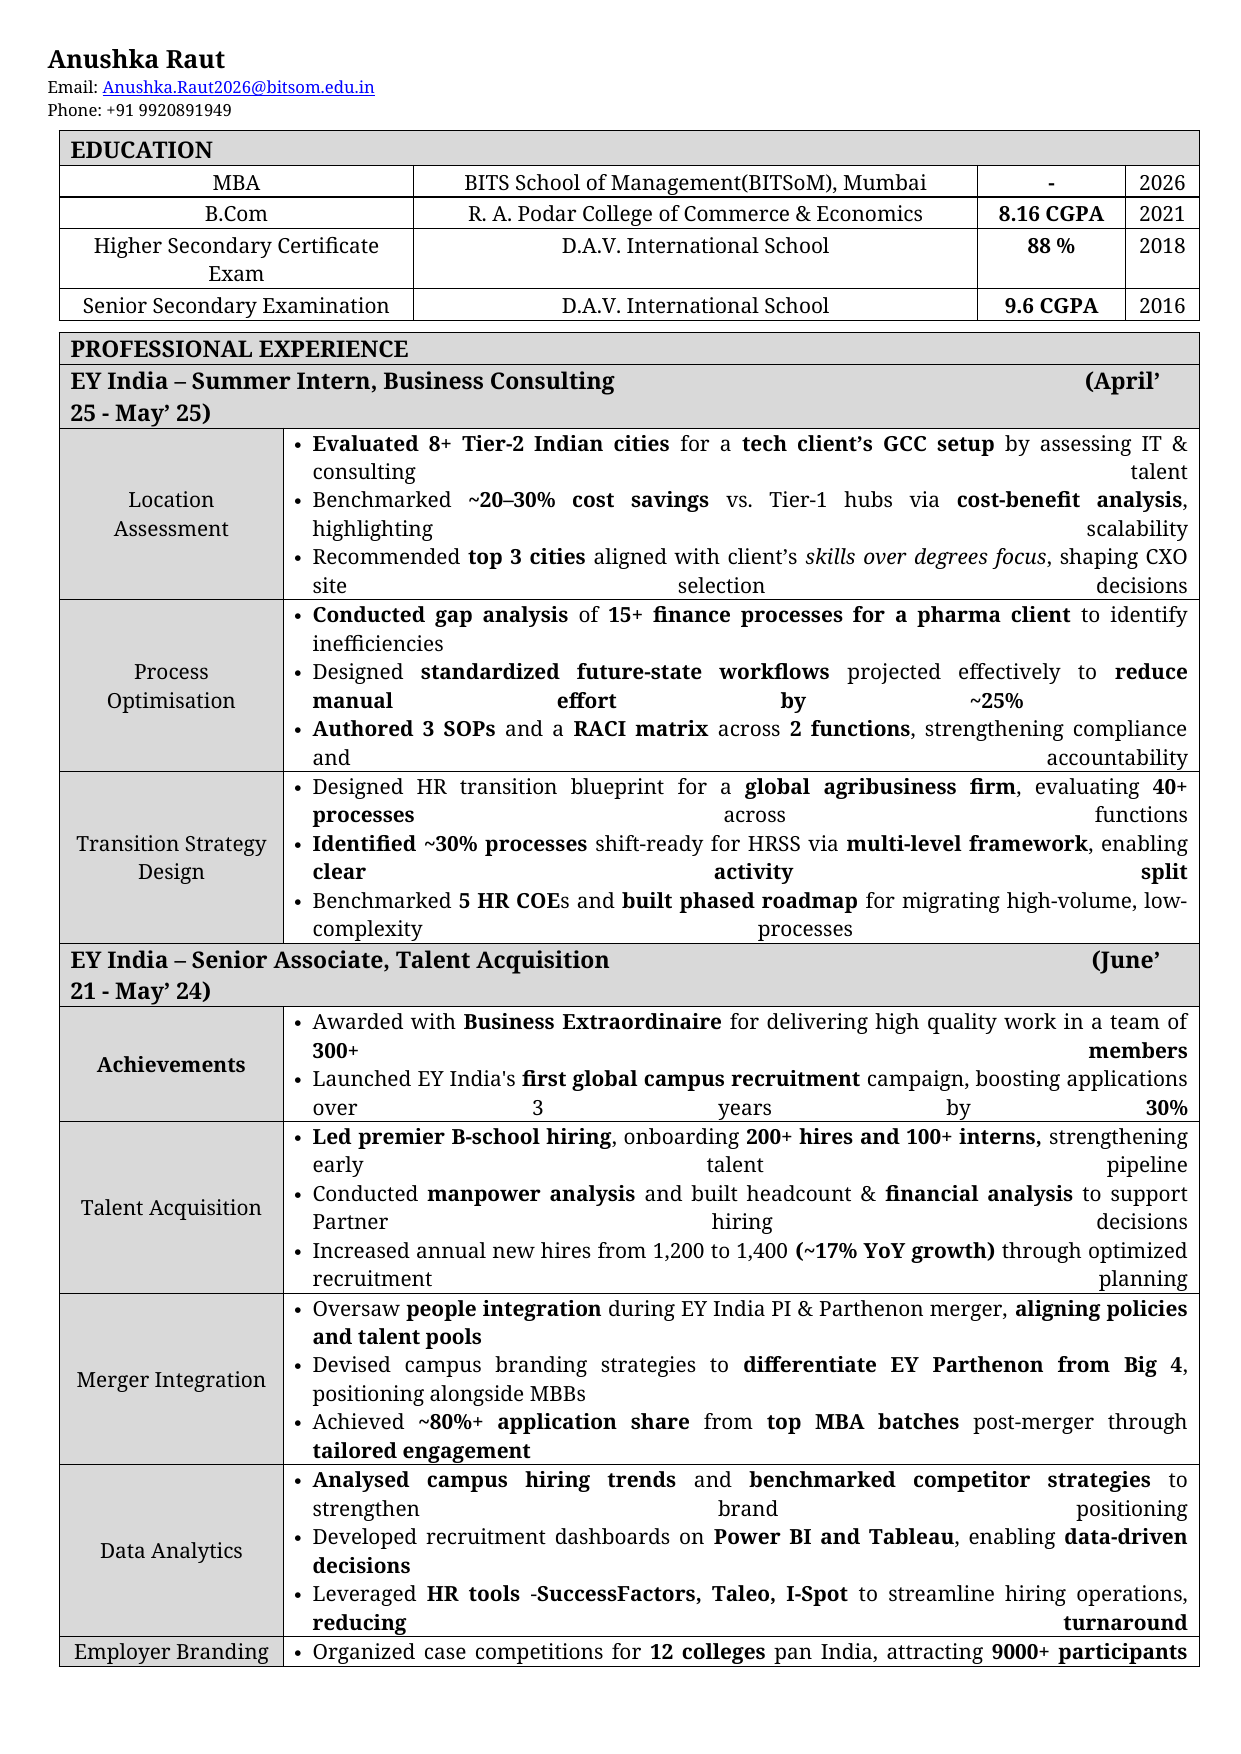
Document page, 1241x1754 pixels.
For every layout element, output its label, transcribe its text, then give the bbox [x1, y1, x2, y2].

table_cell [284, 1637, 1199, 1666]
table_cell - [978, 166, 1125, 196]
table_cell Data Analytics [60, 1465, 283, 1636]
table_cell Location Assessment [60, 429, 283, 599]
table_cell Employer Branding [60, 1637, 283, 1666]
table_cell MBA [60, 166, 413, 196]
table_cell Analysed campus hiring trends and benchmarked competitor strategies to strengthen brand positioning Developed recruitment dashboards on Power BI and Tableau, enabling data-driven decisions Leveraged HR tools -SuccessFactors, Taleo, I-Spot to streamline hiring operations, reducing turnaround [284, 1465, 1199, 1636]
table_cell Process Optimisation [60, 600, 283, 771]
table_cell Conducted gap analysis of 15+ finance processes for a pharma client to identify inefficiencies Designed standardized future-state workflows projected effectively to reduce manual effort by ~25% Authored 3 SOPs and a RACI matrix across 2 functions, strengthening compliance and accountability [284, 600, 1199, 771]
table_cell R. A. Podar College of Commerce & Economics [414, 198, 977, 228]
table_cell D.A.V. International School [414, 289, 977, 319]
table_cell 88 % [978, 229, 1125, 288]
table_cell 2018 [1126, 229, 1199, 288]
table_header EDUCATION [60, 131, 1199, 165]
table_header PROFESSIONAL EXPERIENCE [60, 333, 1199, 364]
table_cell Oversaw people integration during EY India PI & Parthenon merger, aligning policies and talent pools Devised campus branding strategies to differentiate EY Parthenon from Big 4, positioning alongside MBBs Achieved ~80%+ application share from top MBA batches post-merger through tailored engagement [284, 1294, 1199, 1464]
table_cell Evaluated 8+ Tier-2 Indian cities for a tech client’s GCC setup by assessing IT & consulting talent Benchmarked ~20–30% cost savings vs. Tier-1 hubs via cost-benefit analysis, highlighting scalability Recommended top 3 cities aligned with client’s skills over degrees focus, shaping CXO site selection decisions [284, 429, 1199, 599]
table_cell Talent Acquisition [60, 1122, 283, 1293]
table_cell BITS School of Management(BITSoM), Mumbai [414, 166, 977, 196]
table_cell 2026 [1126, 166, 1199, 196]
table_cell B.Com [60, 198, 413, 228]
table_cell Led premier B-school hiring, onboarding 200+ hires and 100+ interns, strengthening early talent pipeline Conducted manpower analysis and built headcount & financial analysis to support Partner hiring decisions Increased annual new hires from 1,200 to 1,400 (~17% YoY growth) through optimized recruitment planning [284, 1122, 1199, 1293]
table_cell Awarded with Business Extraordinaire for delivering high quality work in a team of 300+ members Launched EY India's first global campus recruitment campaign, boosting applications over 3 years by 30% [284, 1007, 1199, 1121]
table_cell D.A.V. International School [414, 229, 977, 288]
table_cell Merger Integration [60, 1294, 283, 1464]
table_cell EY India – Summer Intern, Business Consulting (April’ 25 - May’ 25) [60, 365, 1199, 428]
table_cell Achievements [60, 1007, 283, 1121]
table_cell Senior Secondary Examination [60, 289, 413, 319]
table_cell 2016 [1126, 289, 1199, 319]
table_cell 9.6 CGPA [978, 289, 1125, 319]
table_cell 2021 [1126, 198, 1199, 228]
table_cell EY India – Senior Associate, Talent Acquisition (June’ 21 - May’ 24) [60, 944, 1199, 1006]
table_cell Transition Strategy Design [60, 772, 283, 943]
table_cell Higher Secondary Certificate Exam [60, 229, 413, 288]
table_cell 8.16 CGPA [978, 198, 1125, 228]
table_cell Designed HR transition blueprint for a global agribusiness firm, evaluating 40+ processes across functions Identified ~30% processes shift-ready for HRSS via multi-level framework, enabling clear activity split Benchmarked 5 HR COEs and built phased roadmap for migrating high-volume, low-complexity processes [284, 772, 1199, 943]
